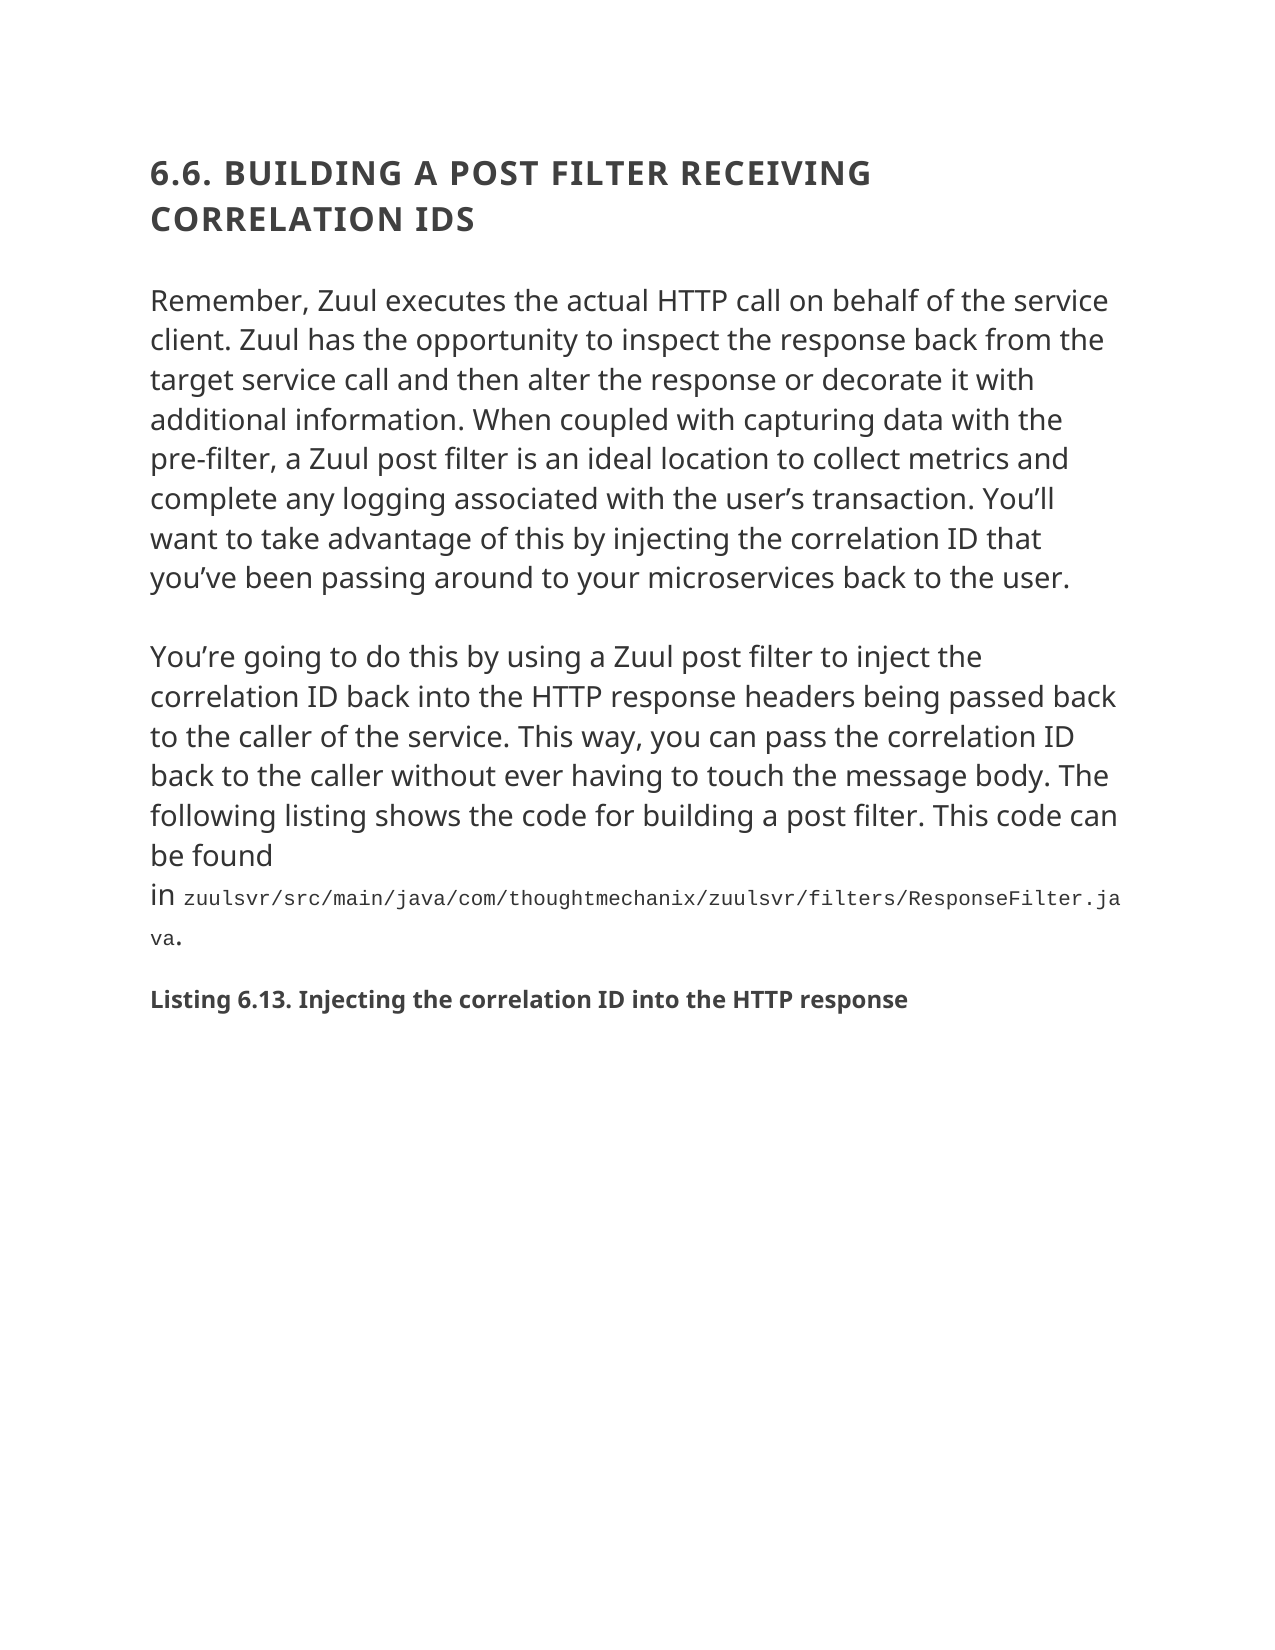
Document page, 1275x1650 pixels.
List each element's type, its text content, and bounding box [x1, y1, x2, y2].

text Remember, Zuul executes the actual HTTP call on behalf of the service client. Zuul has the opportunity to inspect the response back from the target service call and then alter the response or decorate it with additional information. When coupled with capturing data with the pre-filter, a Zuul post filter is an ideal location to collect metrics and complete any logging associated with the user’s transaction. You’ll want to take advantage of this by injecting the correlation ID that you’ve been passing around to your microservices back to the user. [150, 280, 1125, 597]
text You’re going to do this by using a Zuul post filter to inject the correlation ID back into the HTTP response headers being passed back to the caller of the service. This way, you can pass the correlation ID back to the caller without ever having to touch the message body. The following listing shows the code for building a post filter. This code can be found in zuulsvr/src/main/java/com/thoughtmechanix/zuulsvr/filters/ResponseFilter.java. [150, 636, 1125, 954]
text Listing 6.13. Injecting the correlation ID into the HTTP response [150, 983, 1125, 1016]
text 6.6. BUILDING A POST FILTER RECEIVING CORRELATION IDS [150, 150, 1125, 241]
